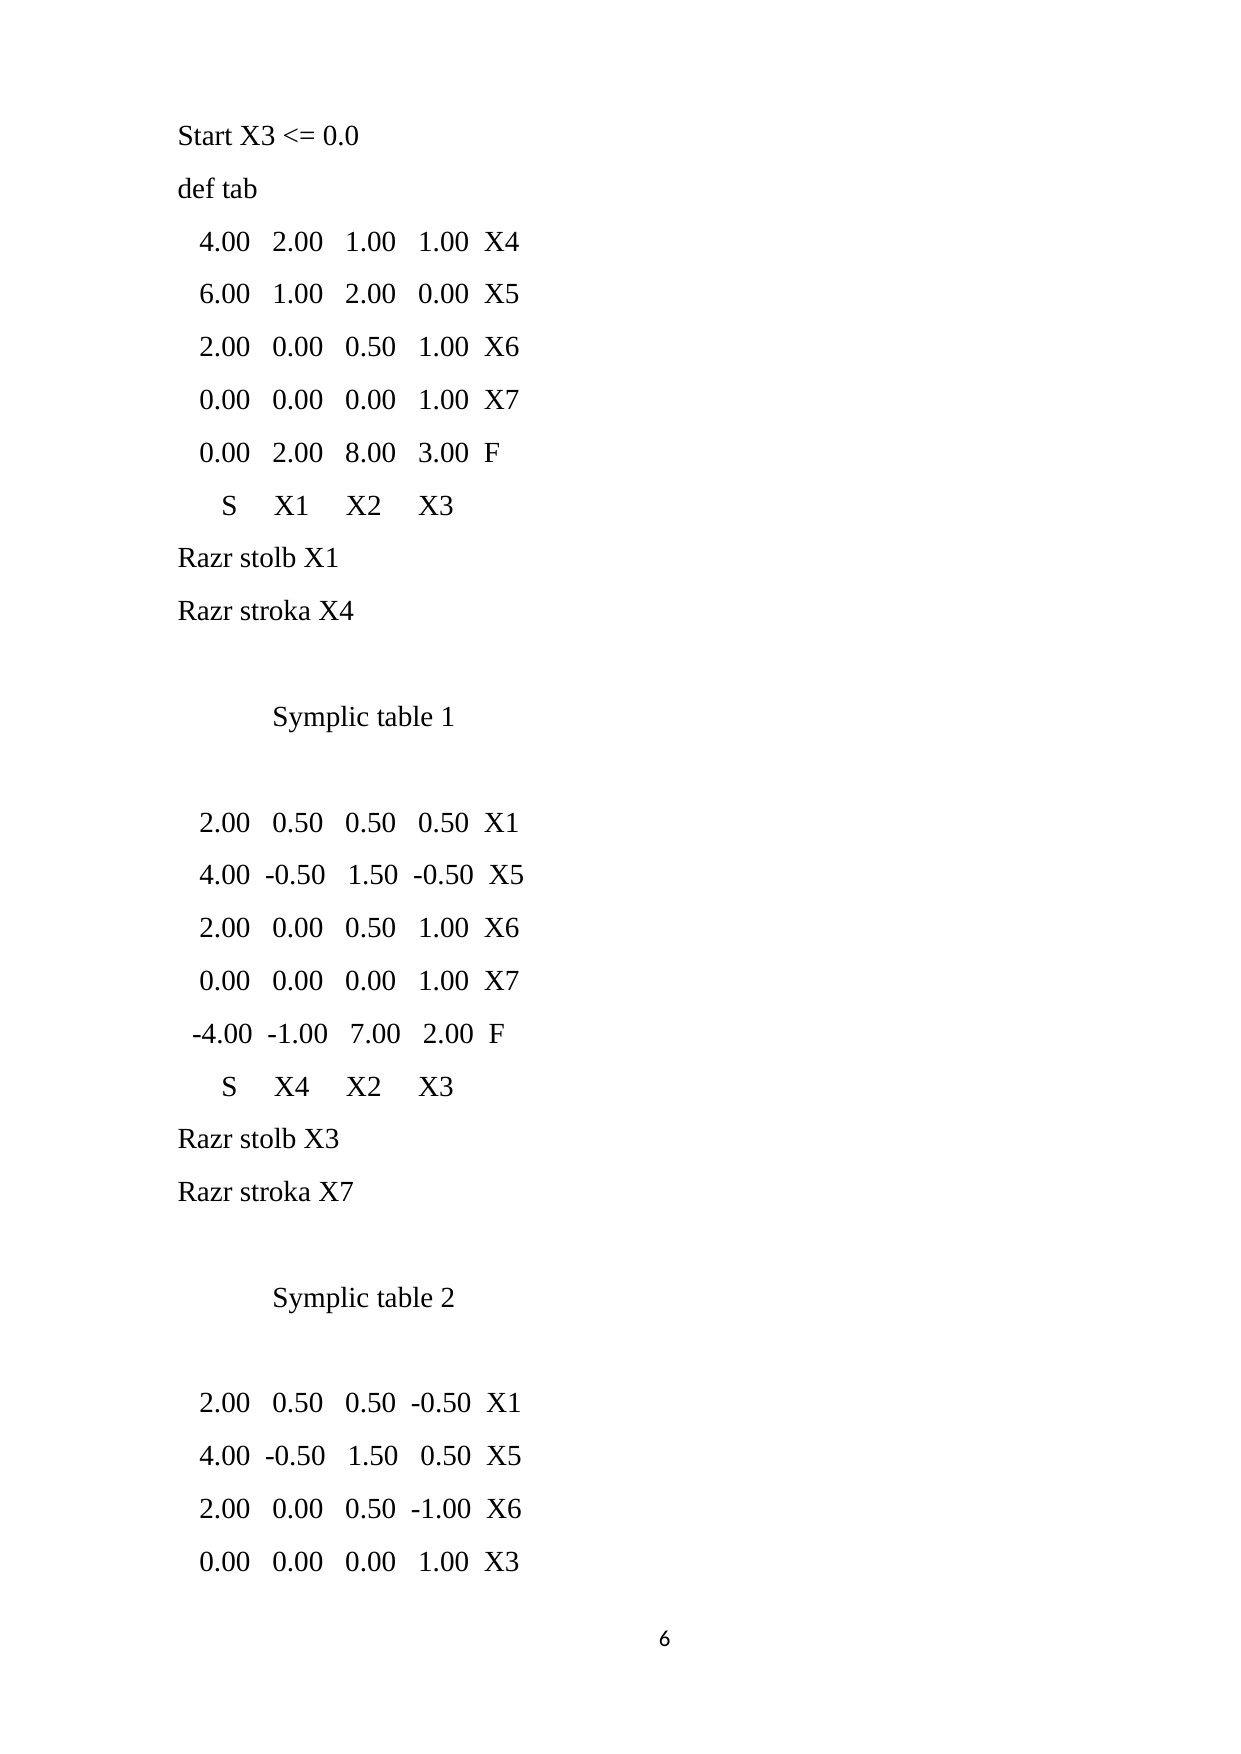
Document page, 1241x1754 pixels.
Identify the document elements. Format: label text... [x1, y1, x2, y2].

text 6.00 1.00 2.00 0.00 X5 [177, 277, 1152, 310]
text 0.00 0.00 0.00 1.00 X3 [177, 1544, 1152, 1578]
text Symplic table 1 [177, 699, 1152, 733]
text 0.00 0.00 0.00 1.00 X7 [177, 382, 1152, 416]
text Symplic table 2 [177, 1280, 1152, 1313]
text def tab [177, 171, 1152, 204]
text 0.00 2.00 8.00 3.00 F [177, 435, 1152, 468]
text 2.00 0.00 0.50 1.00 X6 [177, 329, 1152, 363]
text 4.00 -0.50 1.50 0.50 X5 [177, 1438, 1152, 1472]
text 0.00 0.00 0.00 1.00 X7 [177, 963, 1152, 997]
text Razr stolb X1 [177, 541, 1152, 574]
text 2.00 0.50 0.50 0.50 X1 [177, 805, 1152, 838]
text Razr stolb X3 [177, 1122, 1152, 1155]
text Start X3 <= 0.0 [177, 118, 1152, 152]
text 2.00 0.50 0.50 -0.50 X1 [177, 1386, 1152, 1419]
text S X4 X2 X3 [177, 1069, 1152, 1102]
text 2.00 0.00 0.50 -1.00 X6 [177, 1491, 1152, 1525]
text 2.00 0.00 0.50 1.00 X6 [177, 910, 1152, 944]
text Razr stroka X4 [177, 593, 1152, 627]
text 4.00 -0.50 1.50 -0.50 X5 [177, 857, 1152, 891]
text S X1 X2 X3 [177, 488, 1152, 521]
text Razr stroka X7 [177, 1174, 1152, 1208]
text -4.00 -1.00 7.00 2.00 F [177, 1016, 1152, 1049]
text 4.00 2.00 1.00 1.00 X4 [177, 224, 1152, 257]
